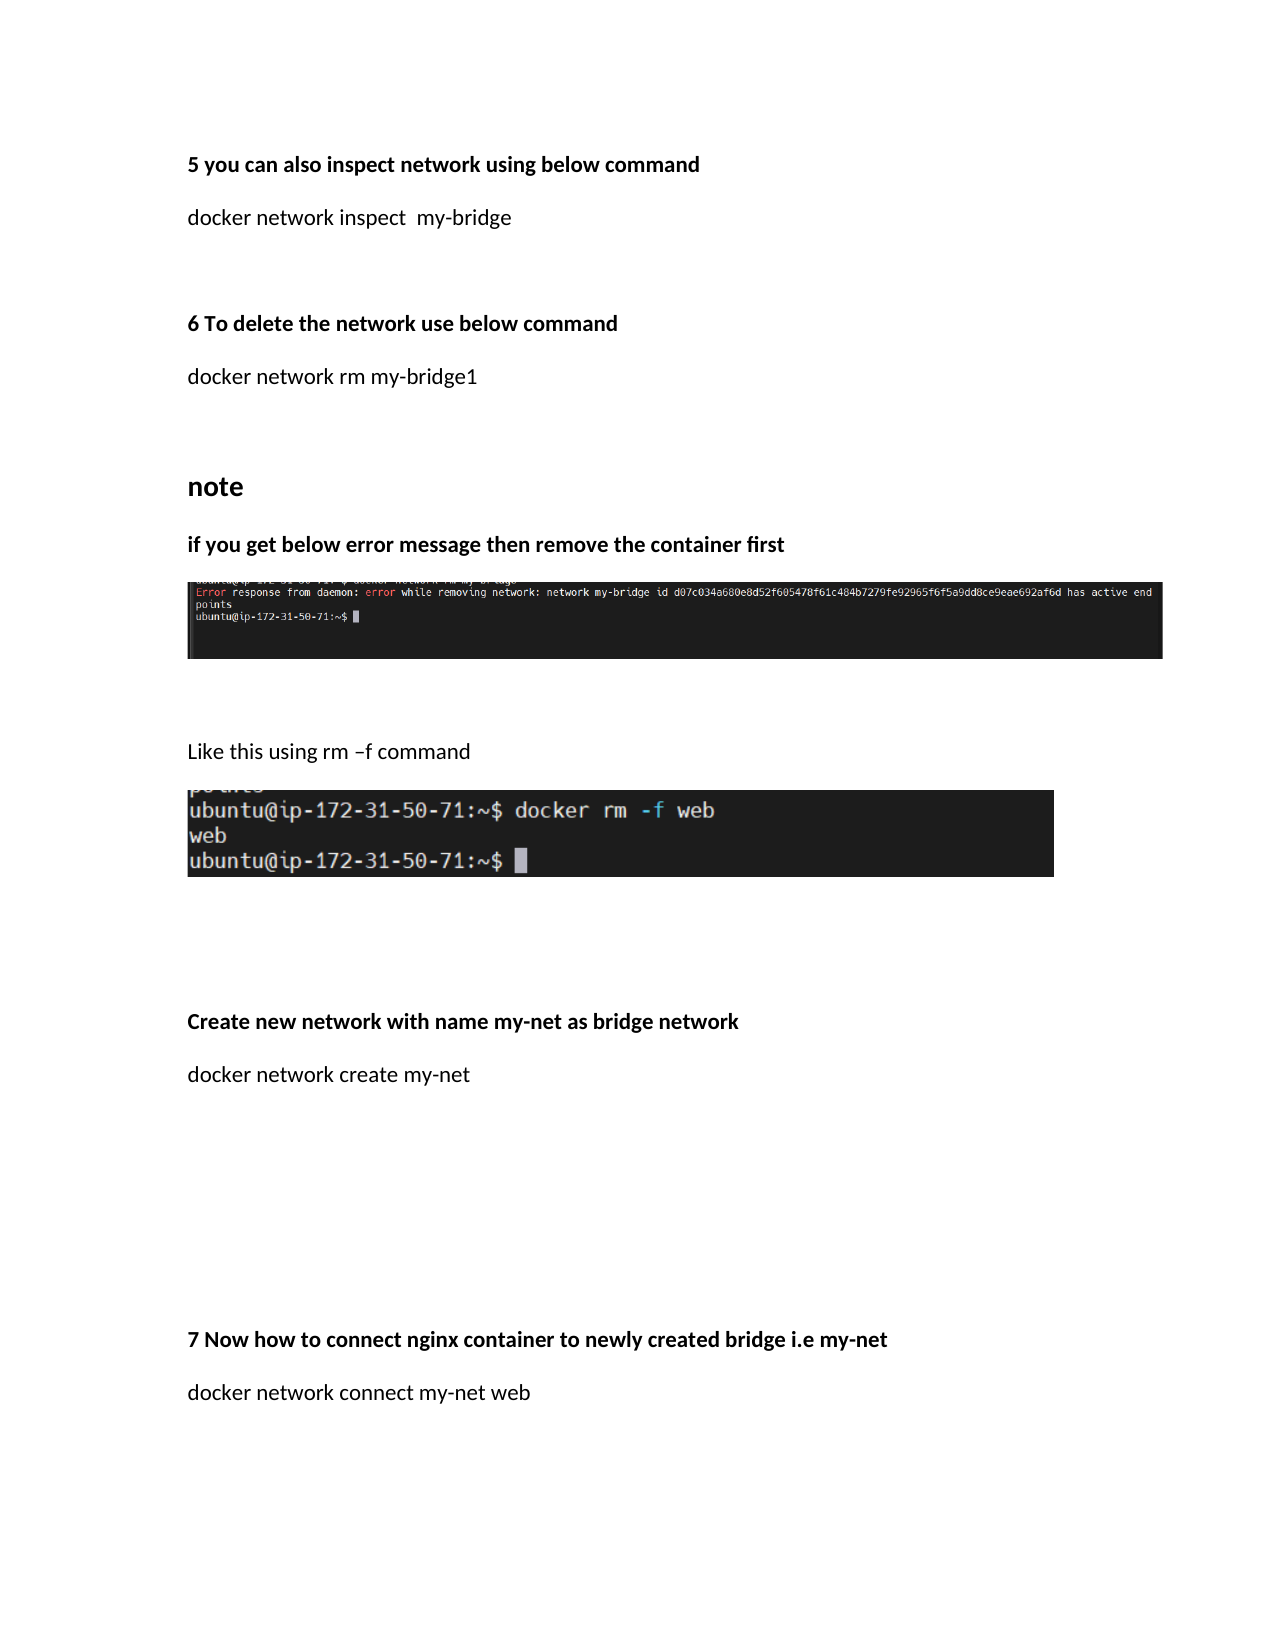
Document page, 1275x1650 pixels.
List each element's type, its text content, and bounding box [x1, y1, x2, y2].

text docker network rm my-bridge1 [187, 362, 1125, 390]
picture [187, 582, 1163, 659]
text 7 Now how to connect nginx container to newly created bridge i.e my-net [187, 1326, 1125, 1353]
picture [187, 790, 1054, 877]
text note [187, 468, 1125, 504]
text 5 you can also inspect network using below command [187, 150, 1125, 178]
text Create new network with name my-net as bridge network [187, 1007, 1125, 1035]
text 6 To delete the network use below command [187, 309, 1125, 337]
text if you get below error message then remove the container first [187, 530, 1125, 558]
text docker network connect my-net web [187, 1378, 1125, 1407]
text Like this using rm –f command [187, 737, 1125, 765]
text docker network inspect my-bridge [187, 203, 1125, 231]
text docker network create my-net [187, 1060, 1125, 1088]
